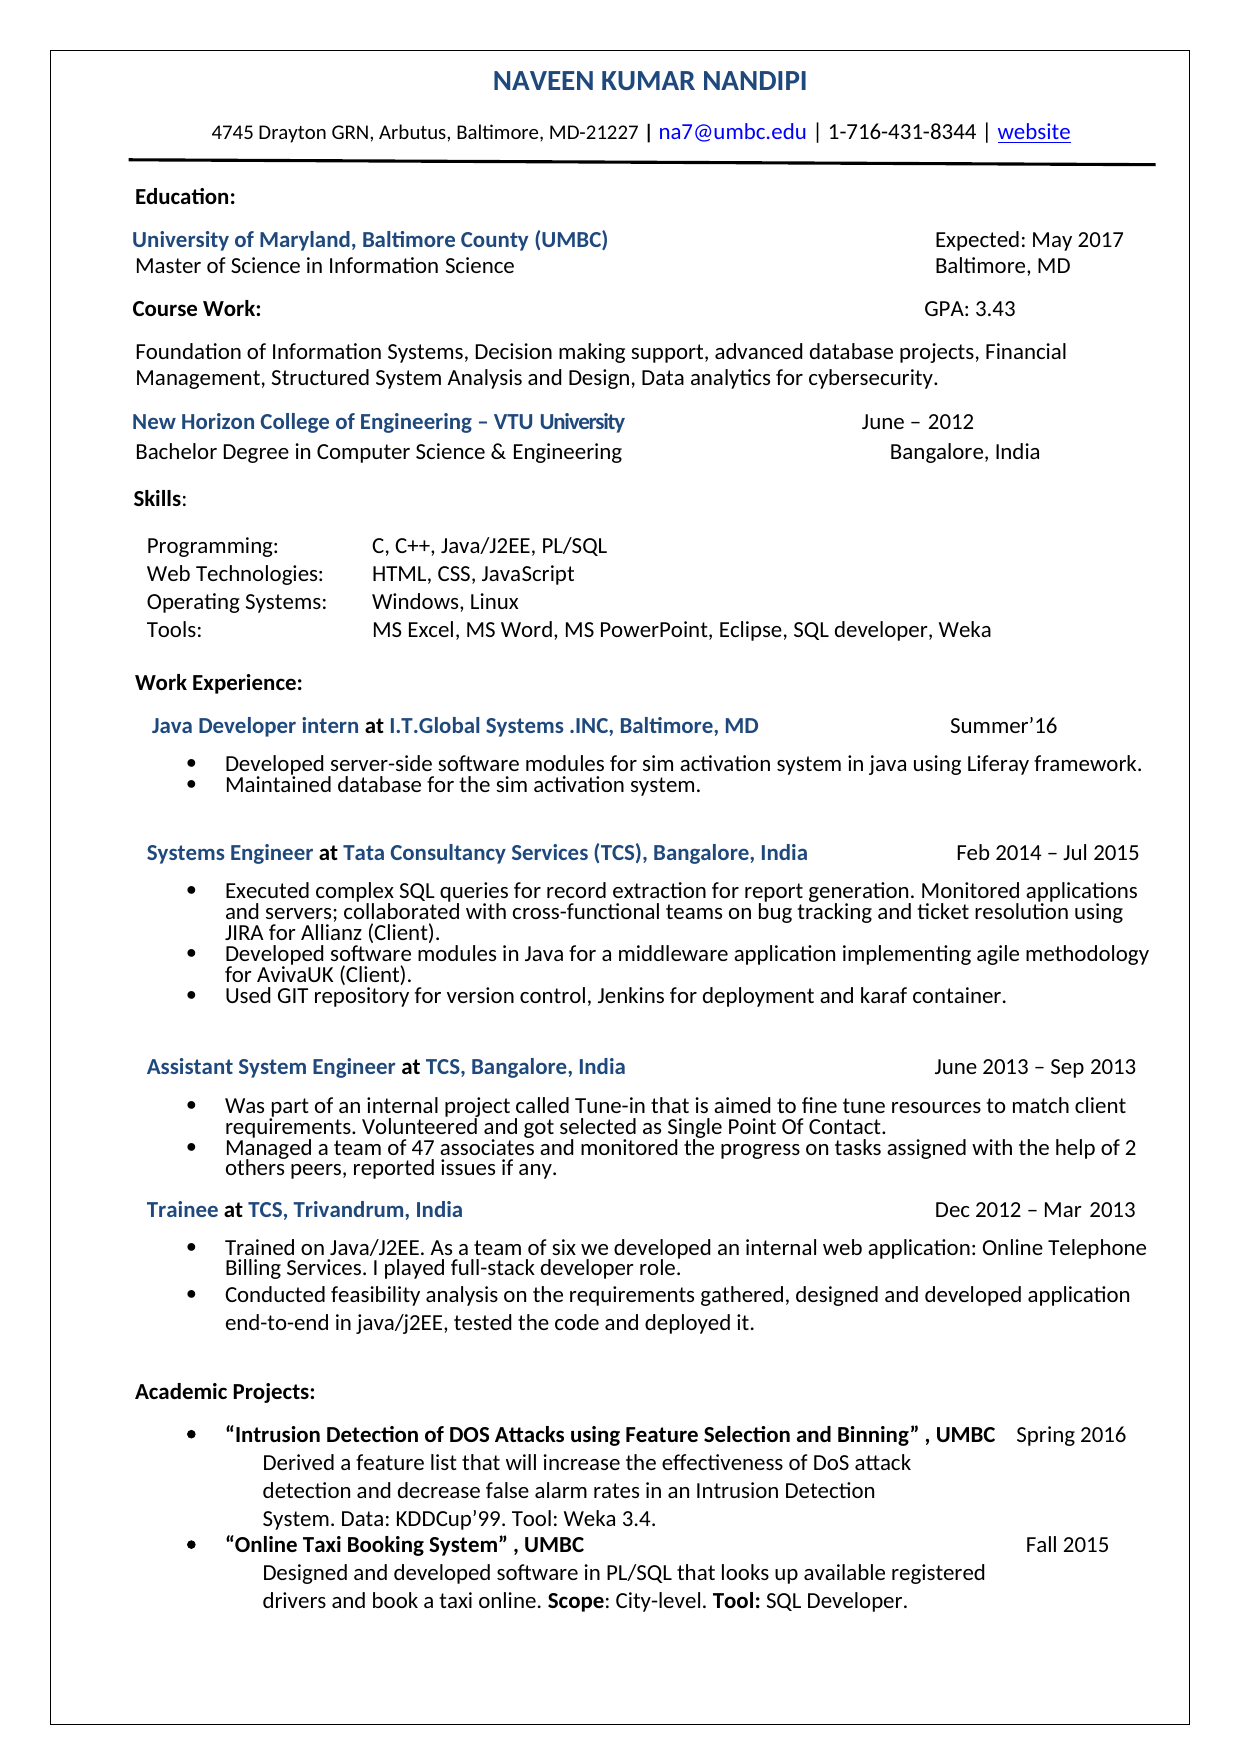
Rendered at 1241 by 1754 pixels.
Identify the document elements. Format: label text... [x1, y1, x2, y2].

subtitle Work Experience: [135, 643, 919, 696]
text Course Work: GPA: 3.43 [117, 296, 1075, 322]
list “Online Taxi Booking System” , UMBC Fall 2015 [187, 1532, 1165, 1558]
text 4745 Drayton GRN, Arbutus, Baltimore, MD-21227 | na7@umbc.edu | 1-716-431-8344 | website [192, 117, 1090, 146]
subtitle Education: [135, 184, 919, 210]
text Programming: C, C++, Java/J2EE, PL/SQL [147, 531, 1165, 559]
text Foundation of Information Systems, Decision making support, advanced database projects, Financial Management, Structured System Analysis and Design, Data analytics for cybersecurity. [135, 338, 1129, 391]
list Developed software modules in Java for a middleware application implementing agile methodology for AvivaUK (Client). [187, 945, 1165, 986]
list Was part of an internal project called Tune-in that is aimed to fine tune resources to match client requirements. Volunteered and got selected as Single Point Of Contact. [187, 1097, 1165, 1138]
text Operating Systems: Windows, Linux [147, 587, 1165, 615]
subtitle NAVEEN KUMAR NANDIPI [135, 62, 1165, 98]
subtitle Academic Projects: [135, 1379, 919, 1405]
text Tools: MS Excel, MS Word, MS PowerPoint, Eclipse, SQL developer, Weka [147, 615, 1165, 643]
list “Intrusion Detection of DOS Attacks using Feature Selection and Binning” , UMBC Spring 2016 [187, 1421, 1165, 1448]
list Developed server-side software modules for sim activation system in java using Liferay framework. [187, 755, 1165, 776]
text New Horizon College of Engineering – VTU University June – 2012 Bachelor Degree in Computer Science & Engineering Bangalore, India [117, 407, 1165, 466]
list Conducted feasibility analysis on the requirements gathered, designed and developed application end-to-end in java/j2EE, tested the code and deployed it. [187, 1280, 1165, 1336]
text Systems Engineer at Tata Consultancy Services (TCS), Bangalore, India Feb 2014 – Jul 2015 [147, 839, 1165, 866]
list Derived a feature list that will increase the effectiveness of DoS attack detection and decrease false alarm rates in an Intrusion Detection System. Data: KDDCup’99. Tool: Weka 3.4. [262, 1448, 919, 1532]
subtitle Java Developer intern at I.T.Global Systems .INC, Baltimore, MD Summer’16 [147, 712, 1090, 738]
list Used GIT repository for version control, Jenkins for deployment and karaf container. [187, 986, 1165, 1007]
text Web Technologies: HTML, CSS, JavaScript [147, 559, 1165, 587]
text Trainee at TCS, Trivandrum, India Dec 2012 – Mar 2013 [147, 1201, 1165, 1222]
list Managed a team of 47 associates and monitored the progress on tasks assigned with the help of 2 others peers, reported issues if any. [187, 1138, 1165, 1180]
text Skills: [97, 484, 1165, 512]
text Assistant System Engineer at TCS, Bangalore, India June 2013 – Sep 2013 [147, 1052, 1165, 1080]
list Maintained database for the sim activation system. [187, 776, 1165, 797]
text University of Maryland, Baltimore County (UMBC) Expected: May 2017 Master of Science in Information Science Baltimore, MD [117, 226, 1126, 279]
list Trained on Java/J2EE. As a team of six we developed an internal web application: Online Telephone Billing Services. I played full-stack developer role. [187, 1238, 1165, 1280]
list Designed and developed software in PL/SQL that looks up available registered drivers and book a taxi online. Scope: City-level. Tool: SQL Developer. [262, 1558, 1015, 1614]
list Executed complex SQL queries for record extraction for report generation. Monitored applications and servers; collaborated with cross-functional teams on bug tracking and ticket resolution using JIRA for Allianz (Client). [187, 882, 1165, 945]
